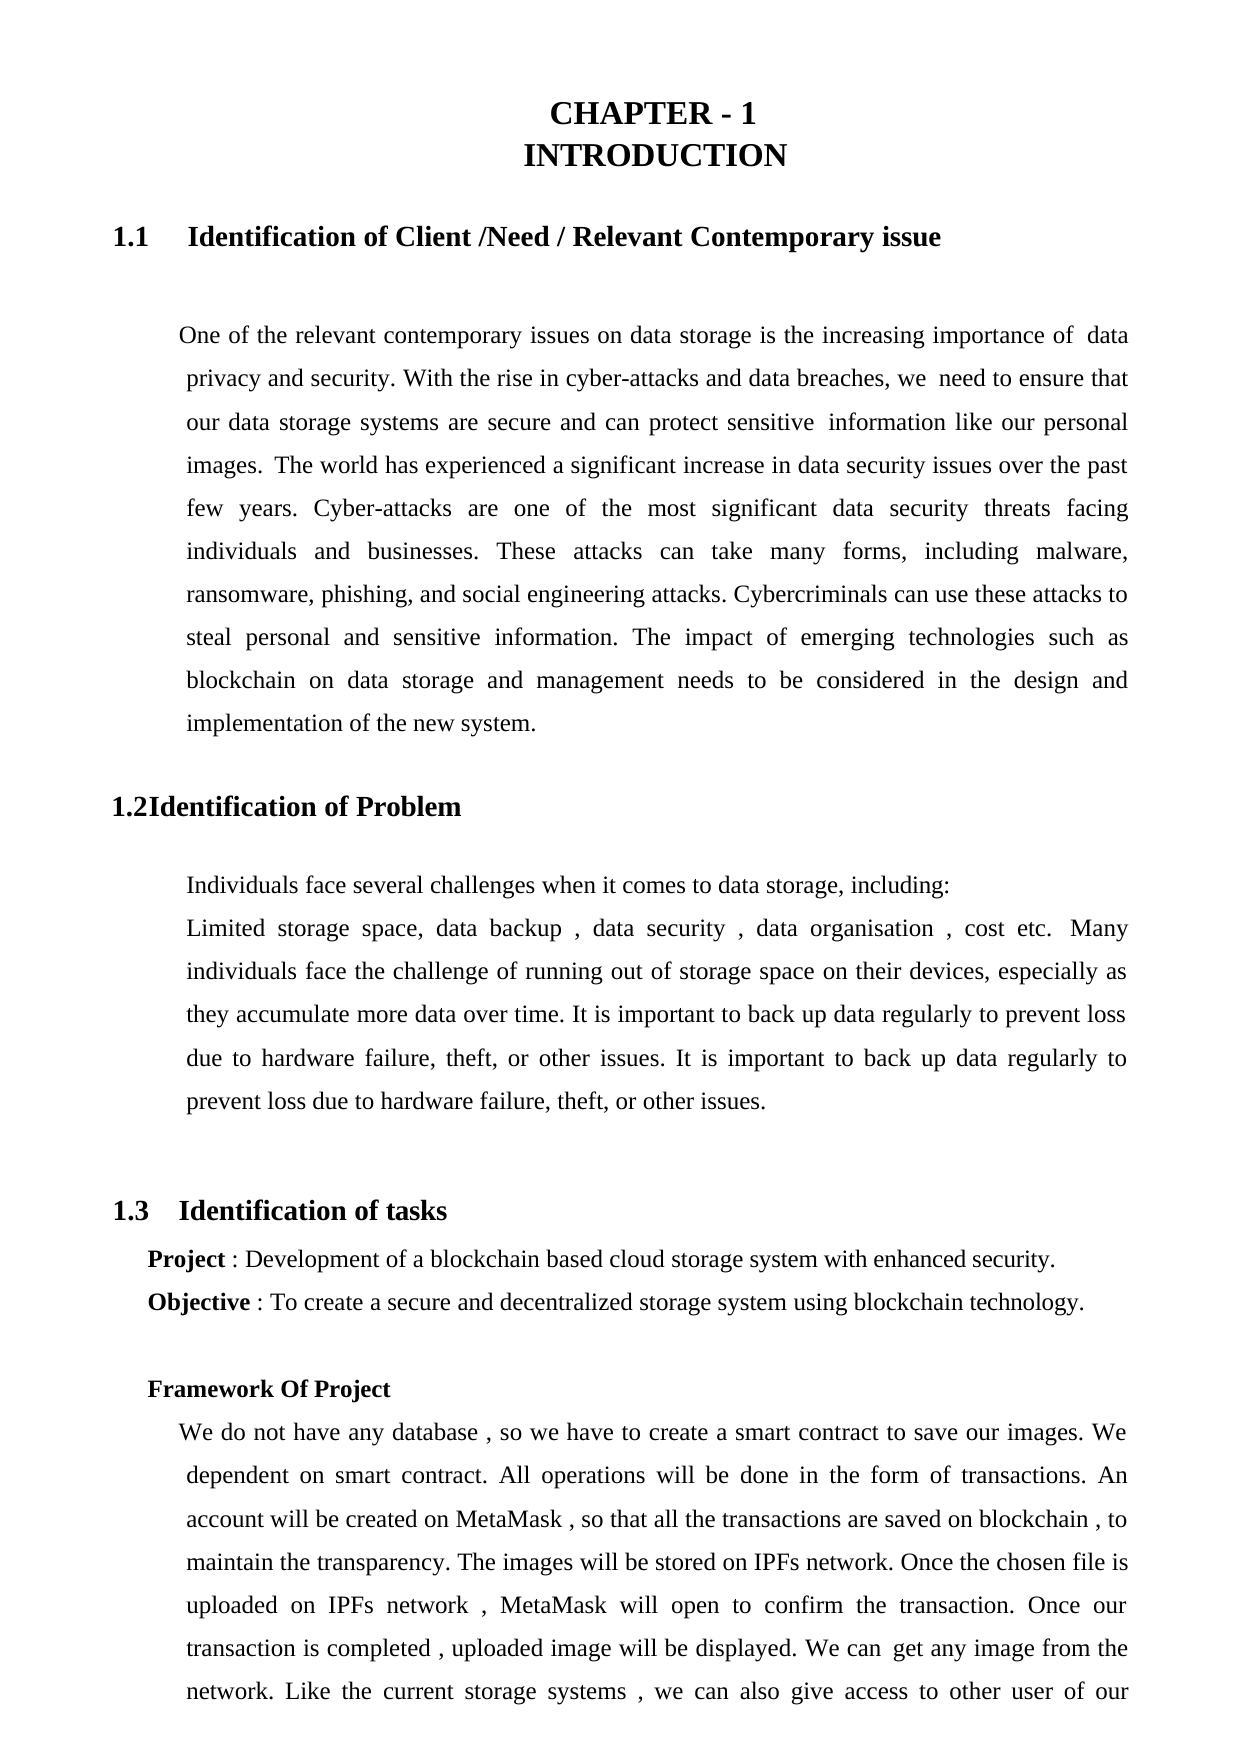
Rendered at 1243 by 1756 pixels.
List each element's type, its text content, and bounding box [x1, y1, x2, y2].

text INTRODUCTION [183, 135, 1128, 174]
text One of the relevant contemporary issues on data storage is the increasing importance of data privacy and security. With the rise in cyber-attacks and data breaches, we need to ensure that our data storage systems are secure and can protect sensitive information like our personal images. The world has experienced a significant increase in data security issues over the past few years. Cyber-attacks are one of the most significant data security threats facing individuals and businesses. These attacks can take many forms, including malware, ransomware, phishing, and social engineering attacks. Cybercriminals can use these attacks to steal personal and sensitive information. The impact of emerging technologies such as blockchain on data storage and management needs to be considered in the design and implementation of the new system. [179, 320, 1128, 737]
subtitle Identification of Client /Need / Relevant Contemporary issue [112, 219, 1184, 253]
text Framework Of Project [147, 1374, 1184, 1403]
subtitle Identification of tasks [112, 1193, 1184, 1227]
subtitle CHAPTER - 1 [179, 93, 1128, 132]
text Objective : To create a secure and decentralized storage system using blockchain technology. [147, 1287, 1184, 1316]
text Individuals face several challenges when it comes to data storage, including: [186, 870, 1184, 899]
text Limited storage space, data backup , data security , data organisation , cost etc. Many individuals face the challenge of running out of storage space on their devices, especially as they accumulate more data over time. It is important to back up data regularly to prevent loss due to hardware failure, theft, or other issues. It is important to back up data regularly to prevent loss due to hardware failure, theft, or other issues. [186, 913, 1128, 1114]
text Project : Development of a blockchain based cloud storage system with enhanced security. [147, 1244, 1184, 1272]
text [178, 1417, 1128, 1705]
subtitle Identification of Problem [111, 789, 1184, 822]
